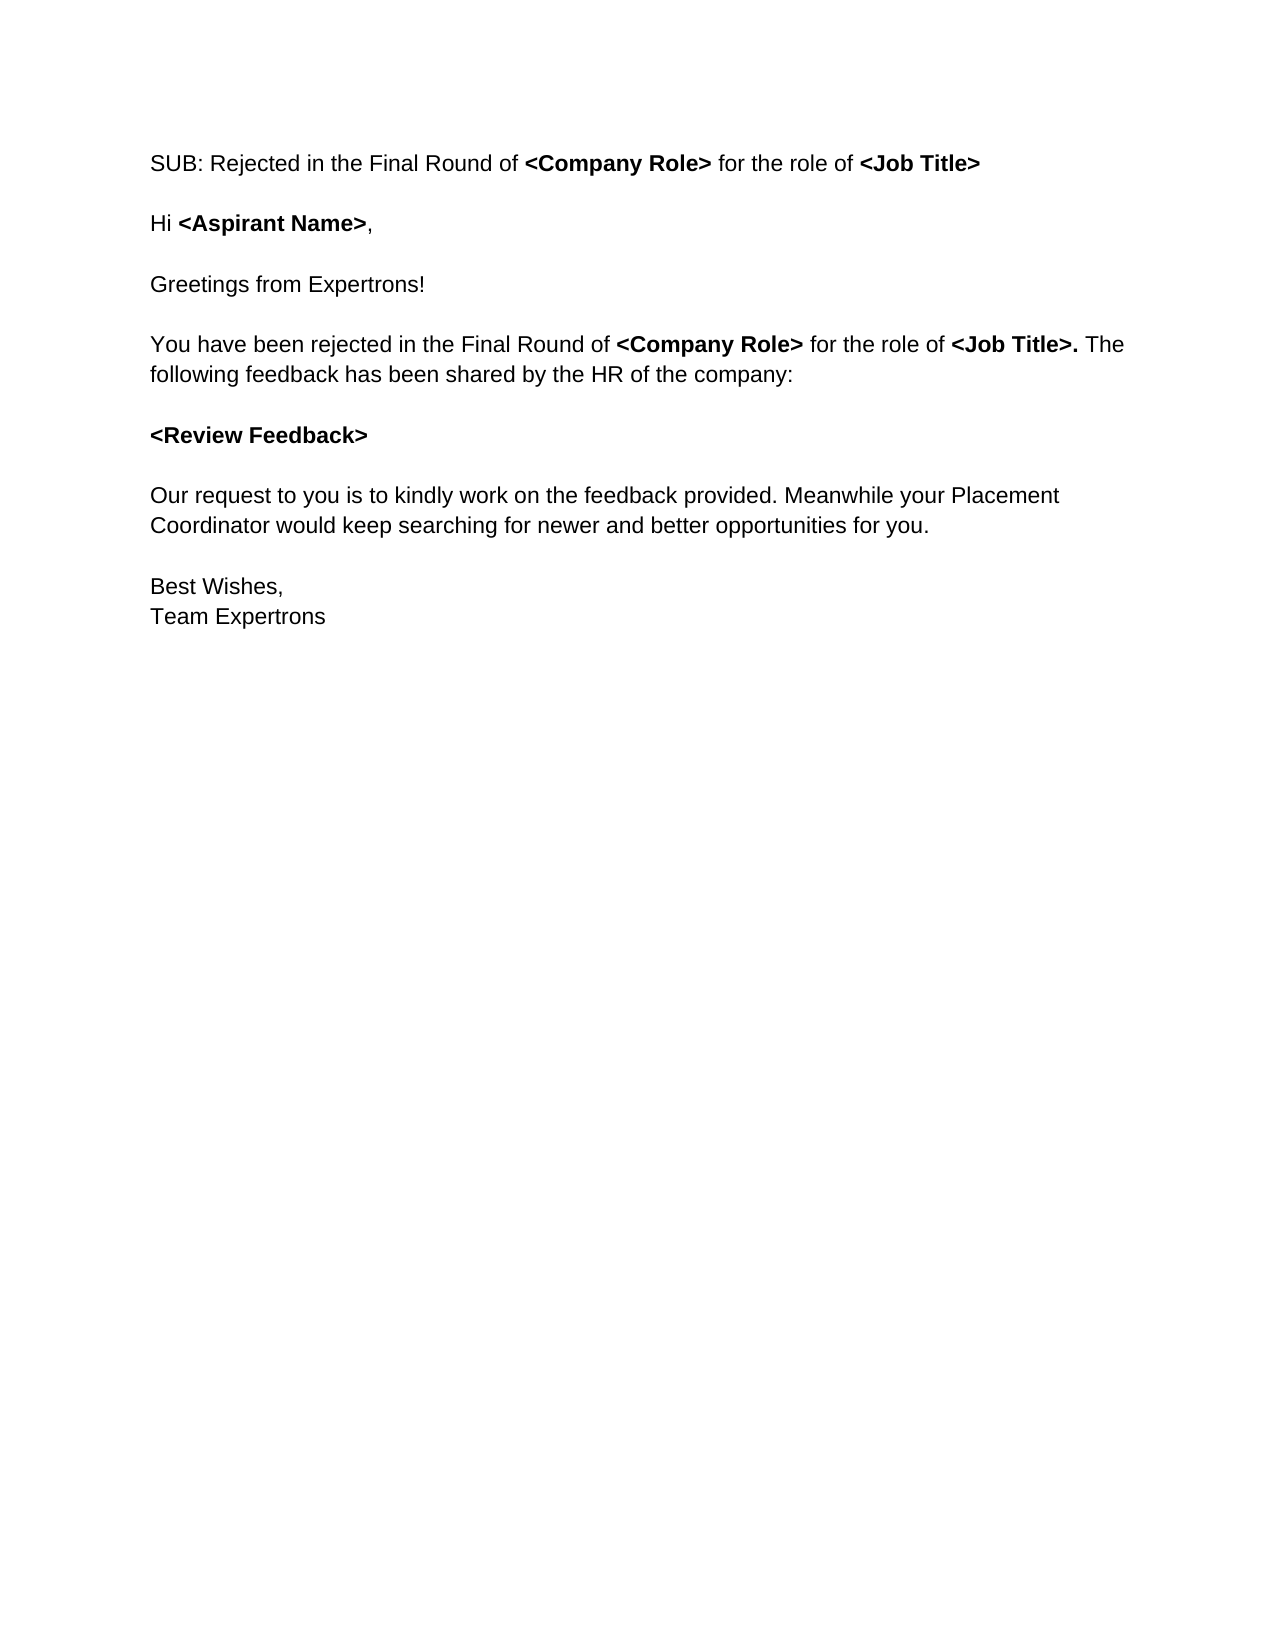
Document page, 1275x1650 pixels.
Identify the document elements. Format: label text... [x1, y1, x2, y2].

text Our request to you is to kindly work on the feedback provided. Meanwhile your Placement Coordinator would keep searching for newer and better opportunities for you. [150, 482, 1125, 539]
text Team Expertrons [150, 603, 1125, 629]
text You have been rejected in the Final Round of <Company Role> for the role of <Job Title>. The following feedback has been shared by the HR of the company: [150, 331, 1125, 388]
text Greetings from Expertrons! [150, 271, 1125, 297]
text Hi <Aspirant Name>, [150, 210, 1125, 237]
text Best Wishes, [150, 573, 1125, 599]
text SUB: Rejected in the Final Round of <Company Role> for the role of <Job Title> [150, 150, 1125, 176]
text <Review Feedback> [150, 422, 1125, 448]
